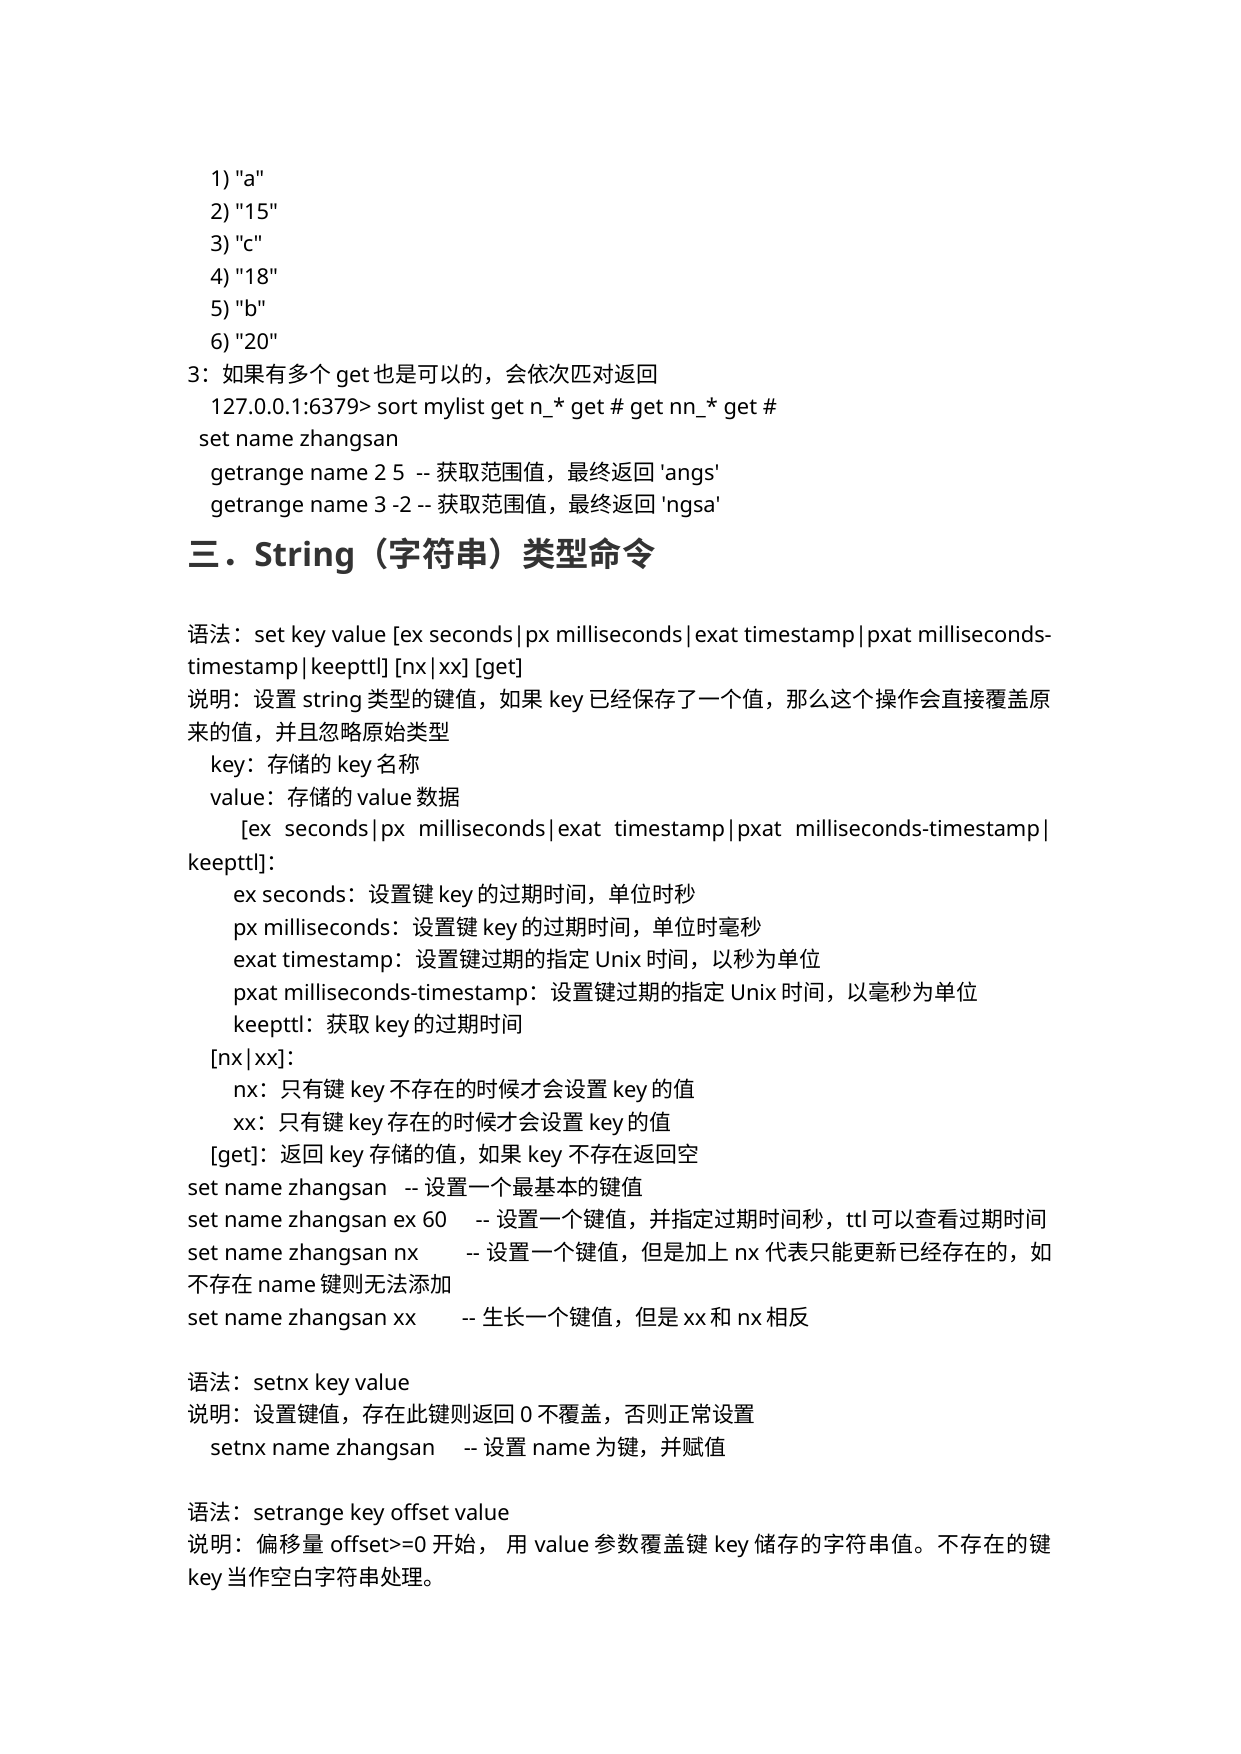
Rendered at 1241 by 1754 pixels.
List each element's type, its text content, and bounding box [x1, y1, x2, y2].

text ex seconds：设置键key的过期时间，单位时秒 [187, 877, 1053, 909]
text 3) "c" [187, 227, 1053, 259]
text setnx name zhangsan -- 设置name为键，并赋值 [187, 1429, 1053, 1462]
text 5) "b" [187, 292, 1053, 324]
text getrange name 3 -2 -- 获取范围值，最终返回 'ngsa' [187, 487, 1053, 519]
text 语法：setnx key value [187, 1364, 1053, 1397]
subtitle 三．String（字符串）类型命令 [187, 519, 1053, 584]
text 4) "18" [187, 259, 1053, 292]
text key：存储的key名称 [187, 747, 1053, 779]
text 6) "20" [187, 324, 1053, 357]
text [nx|xx]： [187, 1039, 1053, 1072]
text 语法：set key value [ex seconds|px milliseconds|exat timestamp|pxat milliseconds-timestamp|keepttl] [nx|xx] [get] [187, 617, 1053, 682]
text exat timestamp：设置键过期的指定Unix时间，以秒为单位 [187, 942, 1053, 974]
text 127.0.0.1:6379> sort mylist get n_* get # get nn_* get # [187, 389, 1053, 422]
text 1) "a" [187, 162, 1053, 194]
text 语法：setrange key offset value [187, 1494, 1053, 1527]
text pxat milliseconds-timestamp：设置键过期的指定Unix时间，以毫秒为单位 [187, 974, 1053, 1007]
text set name zhangsan nx -- 设置一个键值，但是加上nx 代表只能更新已经存在的，如不存在name键则无法添加 [187, 1234, 1053, 1299]
text 3：如果有多个get也是可以的，会依次匹对返回 [187, 357, 1053, 389]
text 说明：偏移量offset>=0开始， 用value参数覆盖键key储存的字符串值。不存在的键key当作空白字符串处理。 [187, 1527, 1053, 1592]
text set name zhangsan -- 设置一个最基本的键值 [187, 1169, 1053, 1202]
text value：存储的value数据 [187, 779, 1053, 812]
text [get]：返回 key 存储的值，如果 key 不存在返回空 [187, 1137, 1053, 1169]
text 说明：设置string类型的键值，如果key已经保存了一个值，那么这个操作会直接覆盖原来的值，并且忽略原始类型 [187, 682, 1053, 747]
text [ex seconds|px milliseconds|exat timestamp|pxat milliseconds-timestamp|keepttl]： [187, 812, 1053, 877]
text keepttl：获取key的过期时间 [187, 1007, 1053, 1039]
text 说明：设置键值，存在此键则返回0不覆盖，否则正常设置 [187, 1397, 1053, 1429]
text set name zhangsan xx -- 生长一个键值，但是xx和nx相反 [187, 1299, 1053, 1332]
text getrange name 2 5 -- 获取范围值，最终返回 'angs' [187, 454, 1053, 487]
text nx：只有键key不存在的时候才会设置key的值 [187, 1072, 1053, 1104]
text set name zhangsan [187, 422, 1053, 454]
text xx：只有键key存在的时候才会设置key的值 [187, 1104, 1053, 1137]
text px milliseconds：设置键key的过期时间，单位时毫秒 [187, 909, 1053, 942]
text set name zhangsan ex 60 -- 设置一个键值，并指定过期时间秒，ttl可以查看过期时间 [187, 1202, 1053, 1234]
text 2) "15" [187, 194, 1053, 227]
